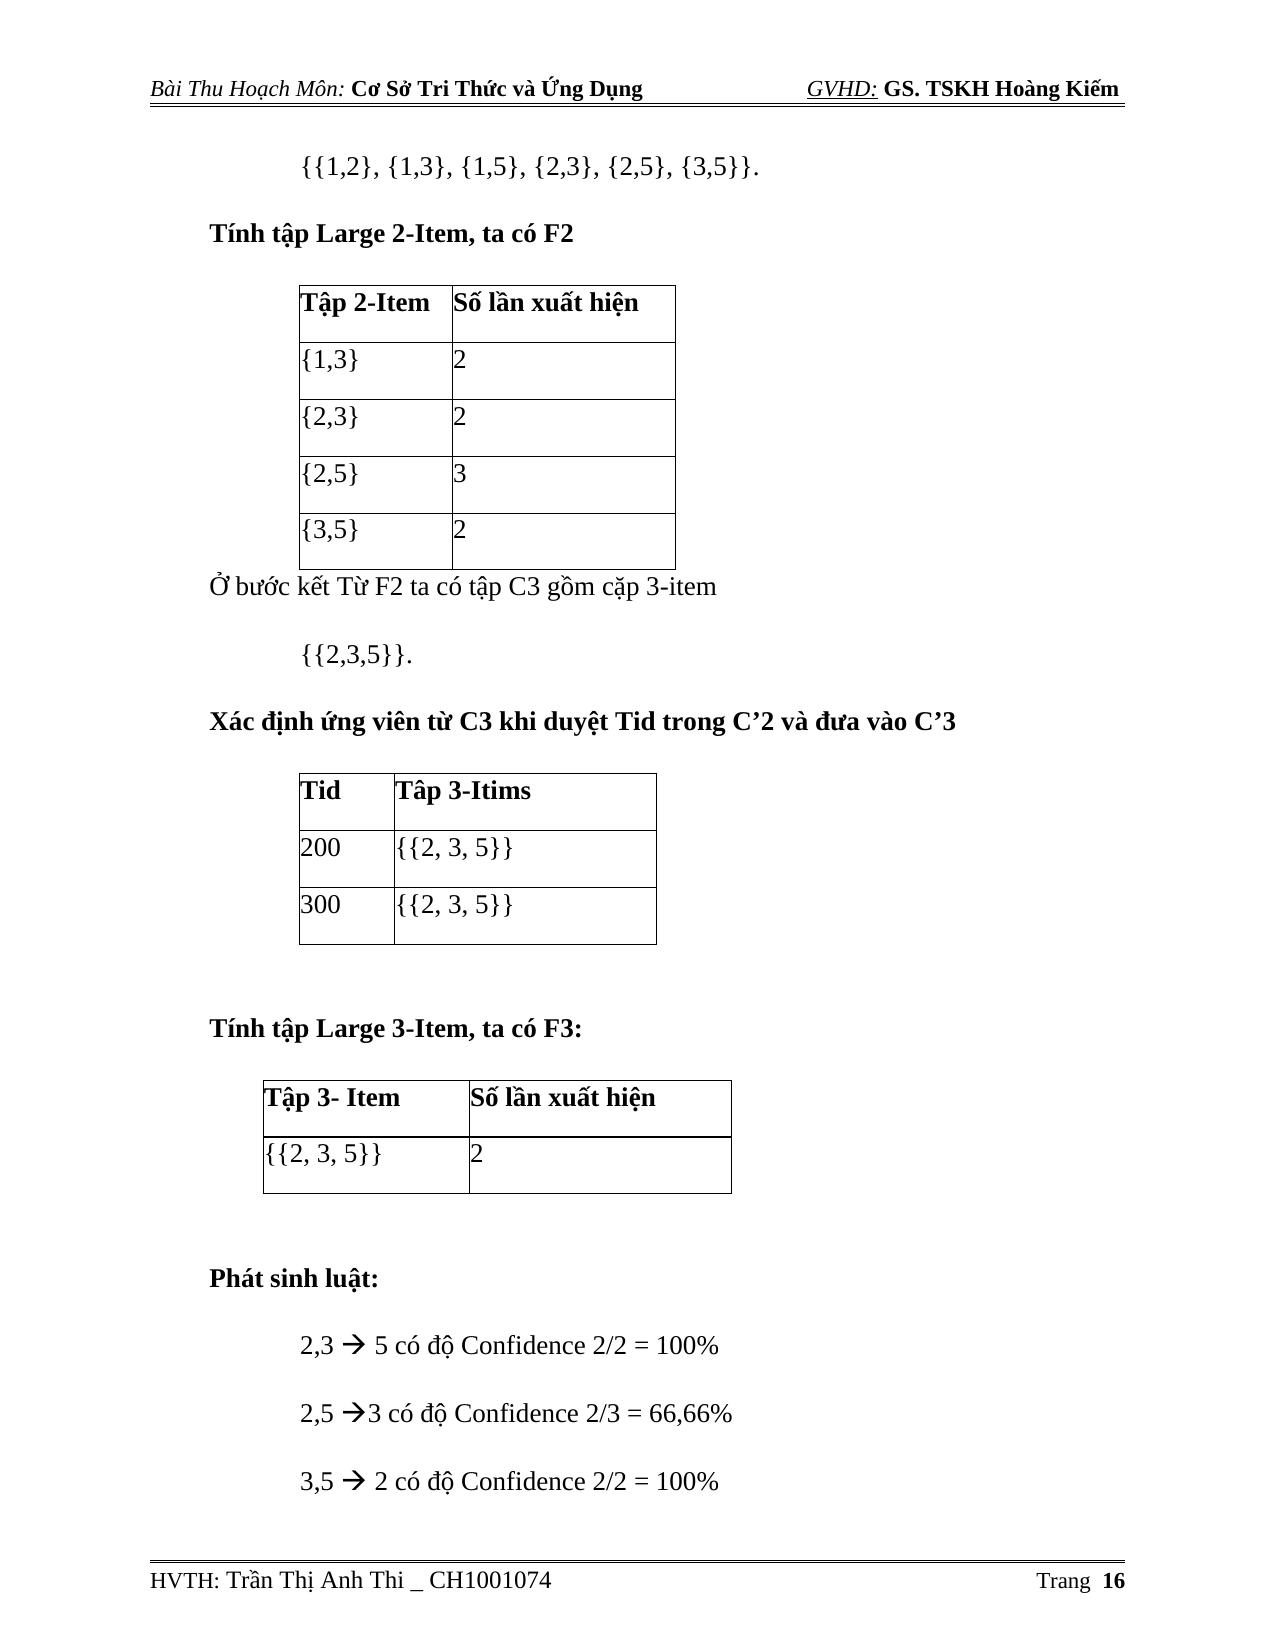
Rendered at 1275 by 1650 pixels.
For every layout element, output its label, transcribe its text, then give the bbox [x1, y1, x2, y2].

table_cell {1,3} [300, 343, 452, 399]
table_cell {2,3} [300, 400, 452, 456]
table_cell {2,5} [300, 457, 452, 512]
table_header Tâp 3-Itims [395, 774, 656, 830]
text Xác định ứng viên từ C3 khi duyệt Tid trong C’2 và đưa vào C’3 [150, 705, 1125, 737]
text {{1,2}, {1,3}, {1,5}, {2,3}, {2,5}, {3,5}}. [225, 150, 1125, 181]
table_cell {{2, 3, 5}} [264, 1138, 469, 1193]
table_cell 2 [453, 343, 675, 399]
table_header Tập 2-Item [300, 286, 452, 342]
text Phát sinh luật: [150, 1262, 1125, 1293]
table_cell {3,5} [300, 514, 452, 569]
table_cell 3 [453, 457, 675, 512]
table_cell {{2, 3, 5}} [395, 831, 656, 887]
text 3,5 2 có độ Confidence 2/2 = 100% [300, 1465, 1125, 1496]
text Tính tập Large 2-Item, ta có F2 [150, 217, 1125, 249]
table_cell 200 [300, 831, 394, 887]
table_cell 2 [470, 1138, 731, 1193]
text Ở bước kết Từ F2 ta có tập C3 gồm cặp 3-item [150, 570, 1125, 602]
text 2,3 5 có độ Confidence 2/2 = 100% [300, 1329, 1125, 1361]
table_header Tid [300, 774, 394, 830]
table_cell 2 [453, 400, 675, 456]
table_header Số lần xuất hiện [470, 1081, 731, 1136]
table_header Tập 3- Item [264, 1081, 469, 1136]
text 2,5 3 có độ Confidence 2/3 = 66,66% [300, 1397, 1125, 1428]
table_cell 2 [453, 514, 675, 569]
table_header Số lần xuất hiện [453, 286, 675, 342]
text {{2,3,5}}. [225, 638, 1125, 669]
text Tính tập Large 3-Item, ta có F3: [150, 1012, 1125, 1043]
table_cell {{2, 3, 5}} [395, 888, 656, 943]
table_cell 300 [300, 888, 394, 943]
